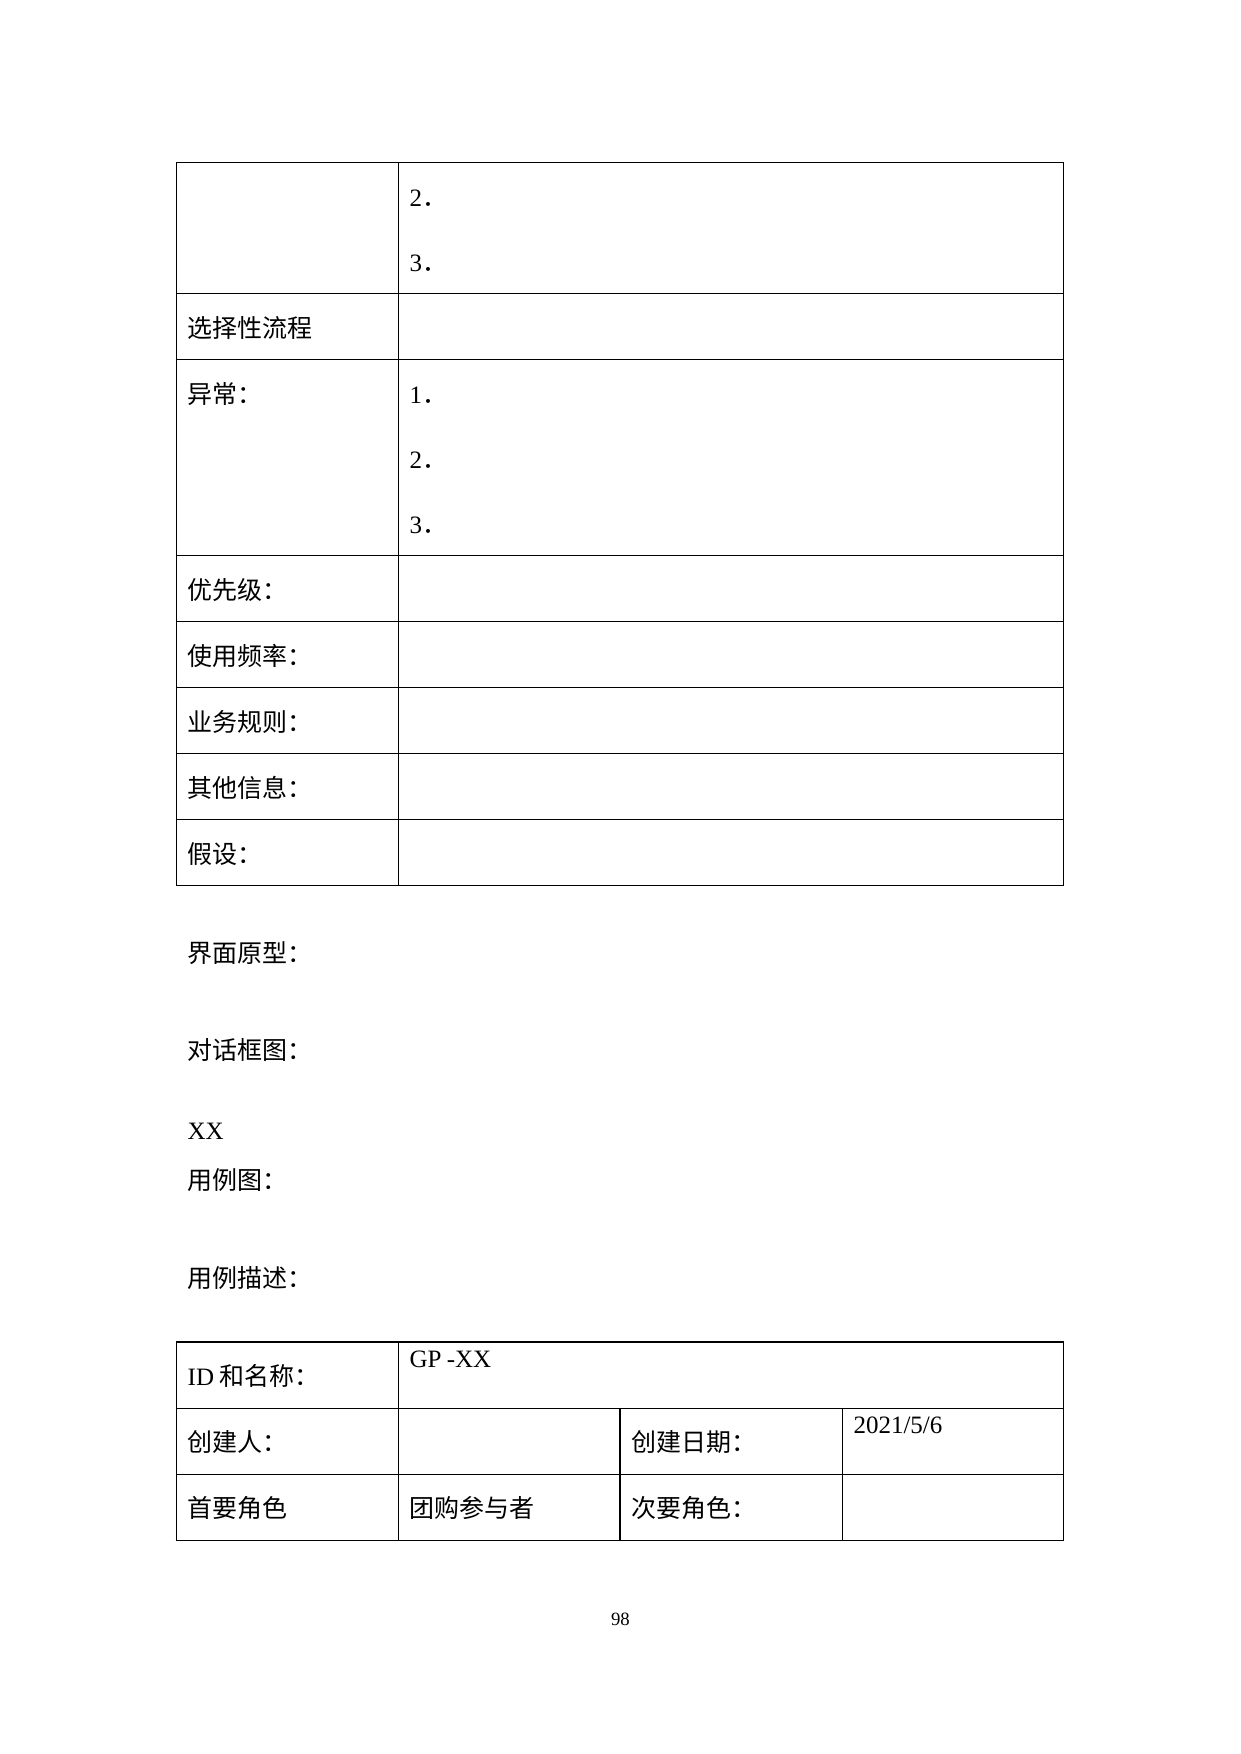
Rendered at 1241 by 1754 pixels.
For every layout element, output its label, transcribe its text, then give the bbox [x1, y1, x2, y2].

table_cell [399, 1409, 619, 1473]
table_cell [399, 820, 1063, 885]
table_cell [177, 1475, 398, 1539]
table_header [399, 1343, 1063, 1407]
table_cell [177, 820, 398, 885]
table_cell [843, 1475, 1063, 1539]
text 用例图： [187, 1146, 1053, 1211]
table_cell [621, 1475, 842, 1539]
text 用例描述： [187, 1244, 1053, 1309]
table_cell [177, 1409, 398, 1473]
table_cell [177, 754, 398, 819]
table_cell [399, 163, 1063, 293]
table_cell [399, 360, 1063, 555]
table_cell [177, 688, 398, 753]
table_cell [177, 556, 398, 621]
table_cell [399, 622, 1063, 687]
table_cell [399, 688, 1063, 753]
text 界面原型： [187, 919, 1053, 984]
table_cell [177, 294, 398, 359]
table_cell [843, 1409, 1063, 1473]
text 对话框图： [187, 1016, 1053, 1081]
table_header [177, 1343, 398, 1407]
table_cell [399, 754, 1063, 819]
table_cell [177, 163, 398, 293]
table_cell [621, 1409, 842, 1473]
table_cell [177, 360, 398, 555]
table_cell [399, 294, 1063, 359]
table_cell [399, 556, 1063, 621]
text XX [187, 1114, 1053, 1146]
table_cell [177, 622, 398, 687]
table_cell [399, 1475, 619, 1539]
